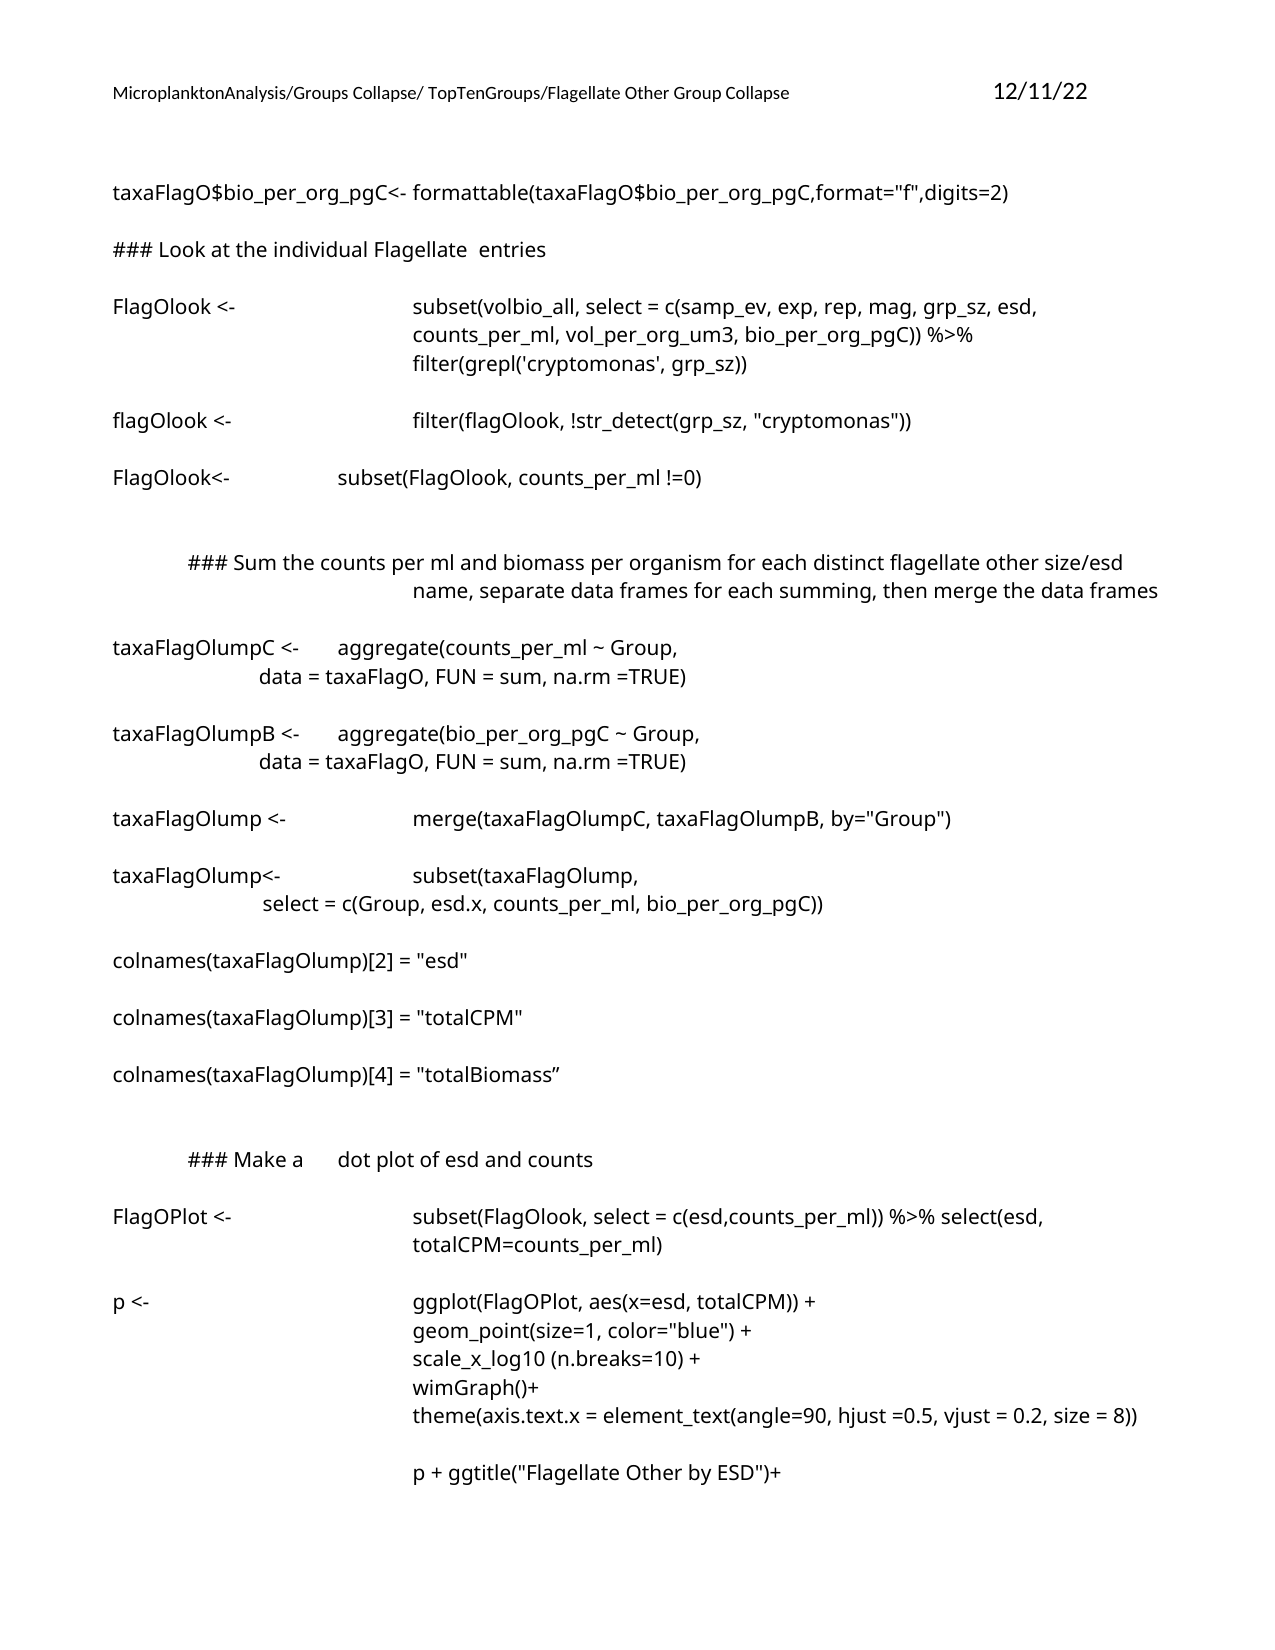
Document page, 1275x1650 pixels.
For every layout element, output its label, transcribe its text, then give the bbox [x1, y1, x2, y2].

text colnames(taxaFlagOlump)[2] = "esd" [112, 946, 1162, 975]
text data = taxaFlagO, FUN = sum, na.rm =TRUE) [112, 662, 1162, 690]
text taxaFlagO$bio_per_org_pgC<- formattable(taxaFlagO$bio_per_org_pgC,format="f",digits=2) [112, 178, 1162, 207]
text FlagOlook <- subset(volbio_all, select = c(samp_ev, exp, rep, mag, grp_sz, esd, counts_per_ml, vol_per_org_um3, bio_per_org_pgC)) %>% filter(grepl('cryptomonas', grp_sz)) [112, 292, 1162, 377]
text FlagOlook<- subset(FlagOlook, counts_per_ml !=0) [112, 463, 1162, 491]
text geom_point(size=1, color="blue") + [112, 1316, 1162, 1344]
text p + ggtitle("Flagellate Other by ESD")+ [412, 1458, 1162, 1487]
text FlagOPlot <- subset(FlagOlook, select = c(esd,counts_per_ml)) %>% select(esd, totalCPM=counts_per_ml) [112, 1202, 1162, 1259]
text flagOlook <- filter(flagOlook, !str_detect(grp_sz, "cryptomonas")) [112, 406, 1162, 434]
text colnames(taxaFlagOlump)[3] = "totalCPM" [112, 1003, 1162, 1032]
text colnames(taxaFlagOlump)[4] = "totalBiomass” [112, 1060, 1162, 1088]
text select = c(Group, esd.x, counts_per_ml, bio_per_org_pgC)) [112, 889, 1162, 918]
text p <- ggplot(FlagOPlot, aes(x=esd, totalCPM)) + [112, 1287, 1162, 1316]
text taxaFlagOlump<- subset(taxaFlagOlump, [112, 861, 1162, 889]
text theme(axis.text.x = element_text(angle=90, hjust =0.5, vjust = 0.2, size = 8)) [412, 1401, 1162, 1430]
text data = taxaFlagO, FUN = sum, na.rm =TRUE) [112, 747, 1162, 776]
text wimGraph()+ [112, 1373, 1162, 1401]
text ### Look at the individual Flagellate entries [112, 235, 1162, 264]
text taxaFlagOlump <- merge(taxaFlagOlumpC, taxaFlagOlumpB, by="Group") [112, 804, 1162, 832]
text ### Sum the counts per ml and biomass per organism for each distinct flagellate other size/esd name, separate data frames for each summing, then merge the data frames [187, 548, 1162, 605]
text taxaFlagOlumpC <- aggregate(counts_per_ml ~ Group, [112, 633, 1162, 662]
text scale_x_log10 (n.breaks=10) + [112, 1344, 1162, 1373]
text taxaFlagOlumpB <- aggregate(bio_per_org_pgC ~ Group, [112, 719, 1162, 747]
text ### Make a dot plot of esd and counts [112, 1145, 1162, 1174]
